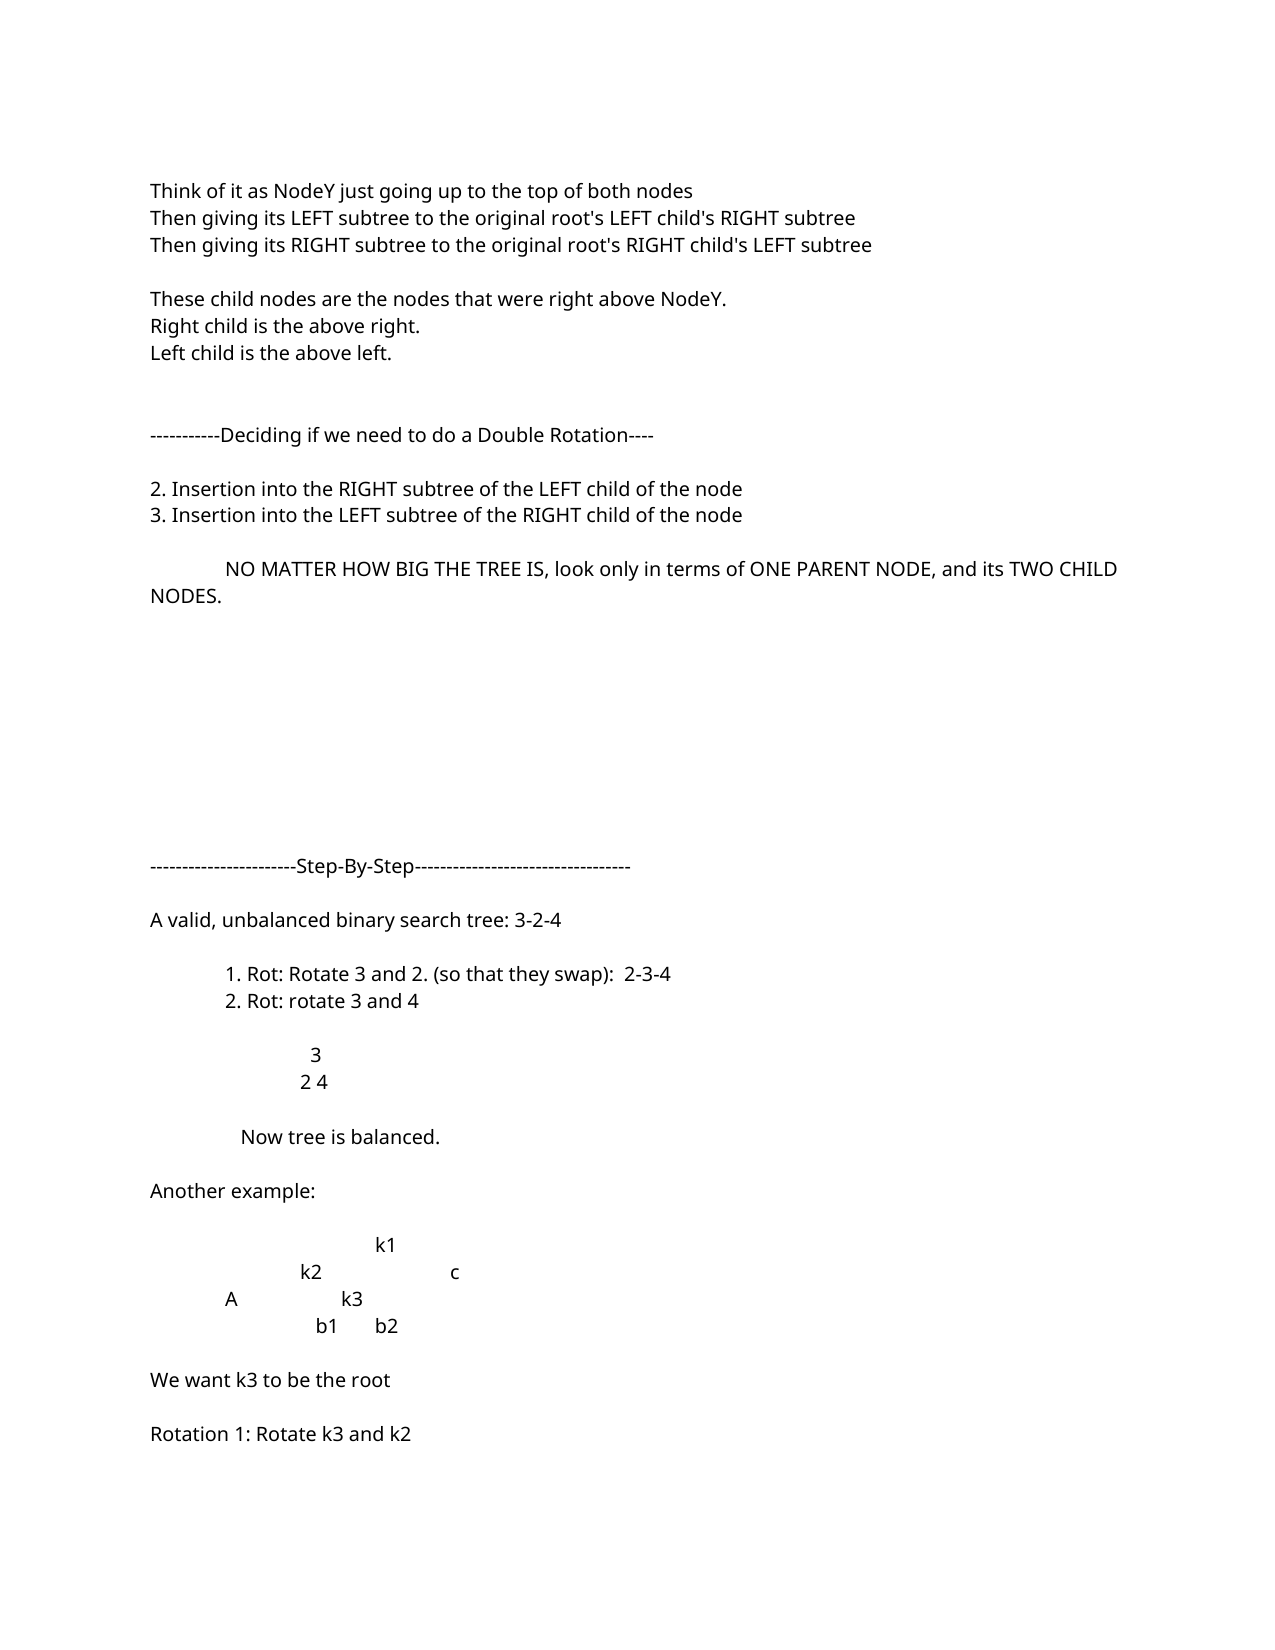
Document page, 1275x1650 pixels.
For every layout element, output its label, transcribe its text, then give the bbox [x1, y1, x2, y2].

text Right child is the above right. [150, 312, 1125, 339]
text A valid, unbalanced binary search tree: 3-2-4 [150, 906, 1125, 933]
text 3 [150, 1041, 1125, 1068]
text 2. Insertion into the RIGHT subtree of the LEFT child of the node [150, 475, 1125, 502]
text Think of it as NodeY just going up to the top of both nodes [150, 177, 1125, 204]
text 3. Insertion into the LEFT subtree of the RIGHT child of the node [150, 502, 1125, 529]
text A k3 [150, 1285, 1125, 1312]
text b1 b2 [150, 1312, 1125, 1339]
text We want k3 to be the root [150, 1366, 1125, 1393]
text These child nodes are the nodes that were right above NodeY. [150, 285, 1125, 312]
text Another example: [150, 1177, 1125, 1204]
text k2 c [150, 1258, 1125, 1285]
text -----------Deciding if we need to do a Double Rotation---- [150, 421, 1125, 448]
text Now tree is balanced. [150, 1123, 1125, 1150]
text Left child is the above left. [150, 339, 1125, 366]
text Then giving its RIGHT subtree to the original root's RIGHT child's LEFT subtree [150, 231, 1125, 258]
text 2 4 [150, 1068, 1125, 1095]
text -----------------------Step-By-Step---------------------------------- [150, 852, 1125, 879]
text NO MATTER HOW BIG THE TREE IS, look only in terms of ONE PARENT NODE, and its TWO CHILD NODES. [150, 556, 1125, 610]
text 2. Rot: rotate 3 and 4 [150, 987, 1125, 1014]
text k1 [150, 1231, 1125, 1258]
text Rotation 1: Rotate k3 and k2 [150, 1420, 1125, 1447]
text Then giving its LEFT subtree to the original root's LEFT child's RIGHT subtree [150, 204, 1125, 231]
text 1. Rot: Rotate 3 and 2. (so that they swap): 2-3-4 [150, 960, 1125, 987]
